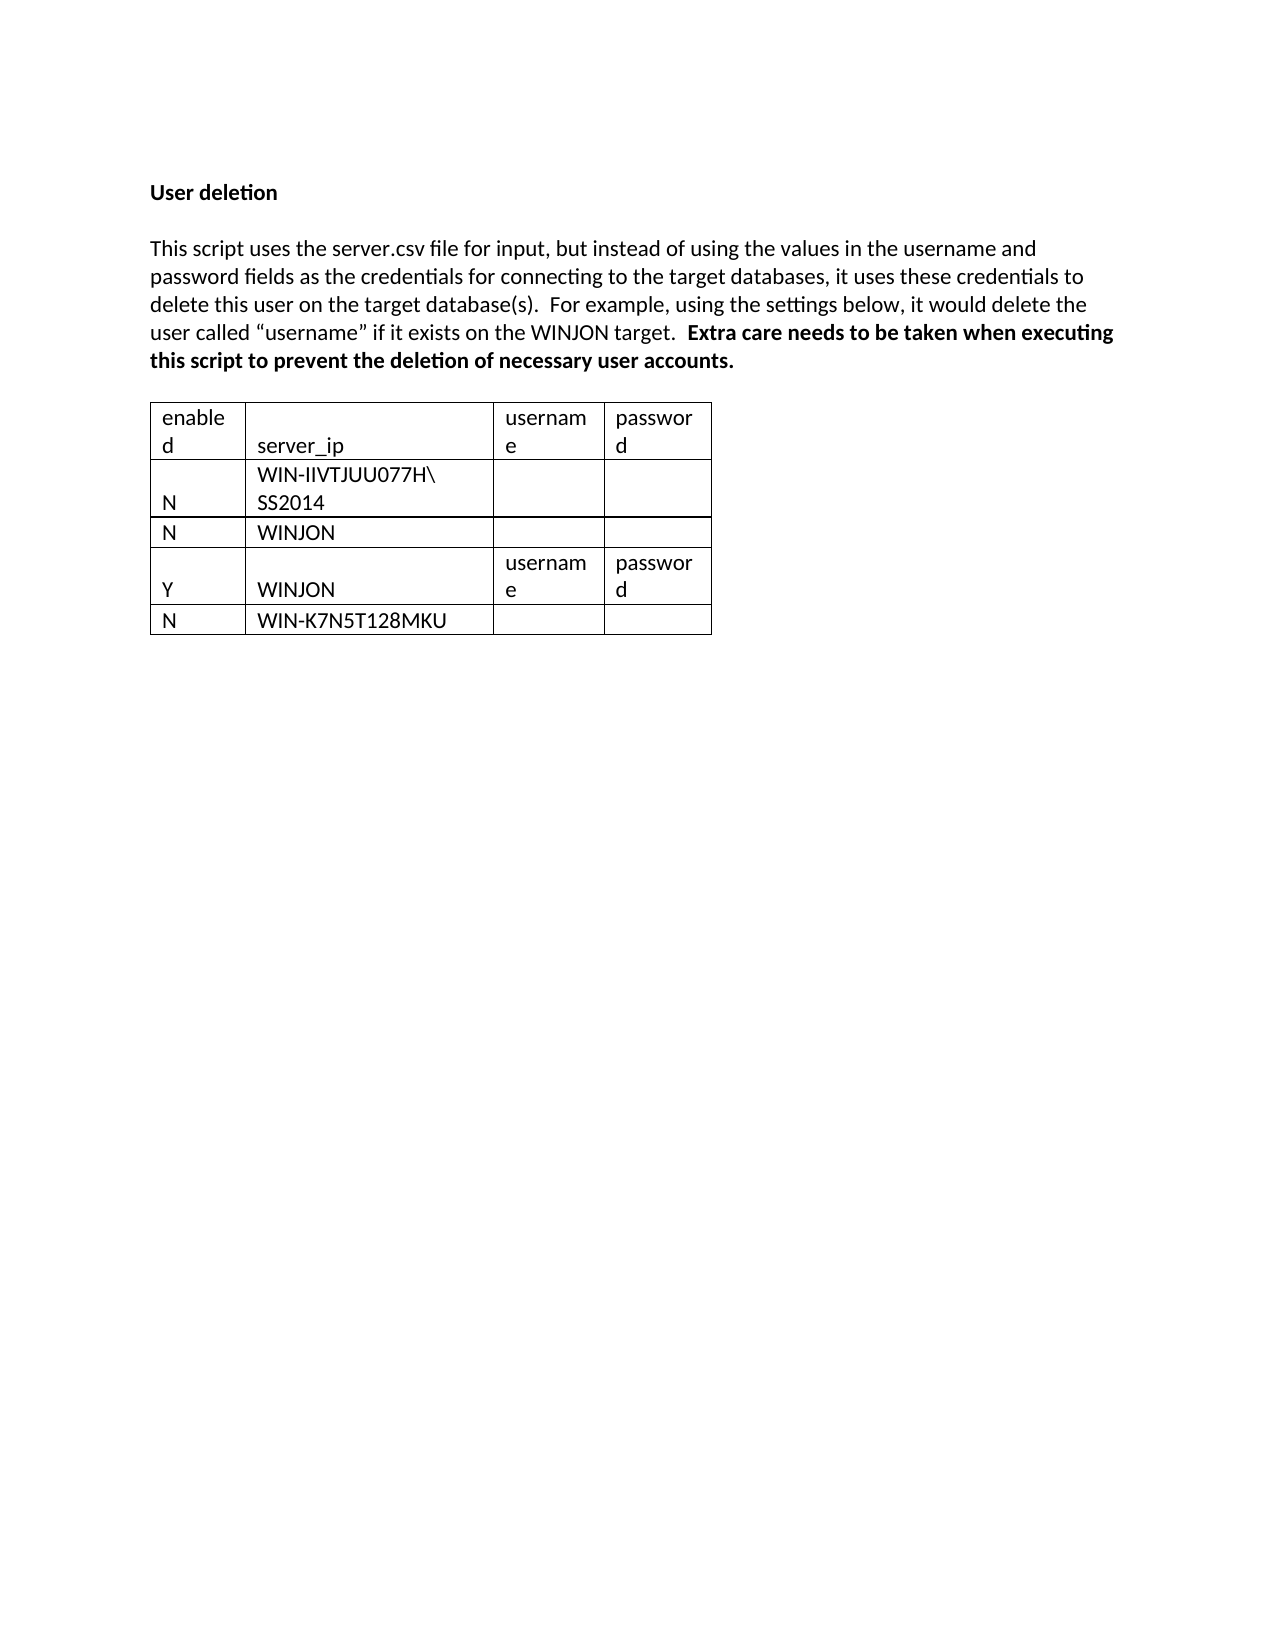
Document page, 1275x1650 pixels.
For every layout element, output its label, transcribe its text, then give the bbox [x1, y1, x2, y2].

table_header enabled [151, 403, 245, 459]
text This script uses the server.csv file for input, but instead of using the values in the username and password fields as the credentials for connecting to the target databases, it uses these credentials to delete this user on the target database(s). For example, using the settings below, it would delete the user called “username” if it exists on the WINJON target. Extra care needs to be taken when executing this script to prevent the deletion of necessary user accounts. [150, 234, 1125, 374]
table_cell N [151, 605, 245, 634]
table_cell [605, 460, 711, 516]
table_cell [494, 460, 604, 516]
table_cell N [151, 460, 245, 516]
table_header password [605, 403, 711, 459]
table_cell WIN-IIVTJUU077H\SS2014 [246, 460, 493, 516]
table_cell password [605, 548, 711, 604]
table_cell username [494, 548, 604, 604]
table_header username [494, 403, 604, 459]
table_cell [605, 518, 711, 547]
table_cell N [151, 518, 245, 547]
table_cell [494, 605, 604, 634]
table_cell [494, 518, 604, 547]
table_cell WINJON [246, 548, 493, 604]
table_header server_ip [246, 403, 493, 459]
table_cell WINJON [246, 518, 493, 547]
table_cell WIN-K7N5T128MKU [246, 605, 493, 634]
table_cell [605, 605, 711, 634]
text User deletion [150, 178, 1125, 206]
table_cell Y [151, 548, 245, 604]
